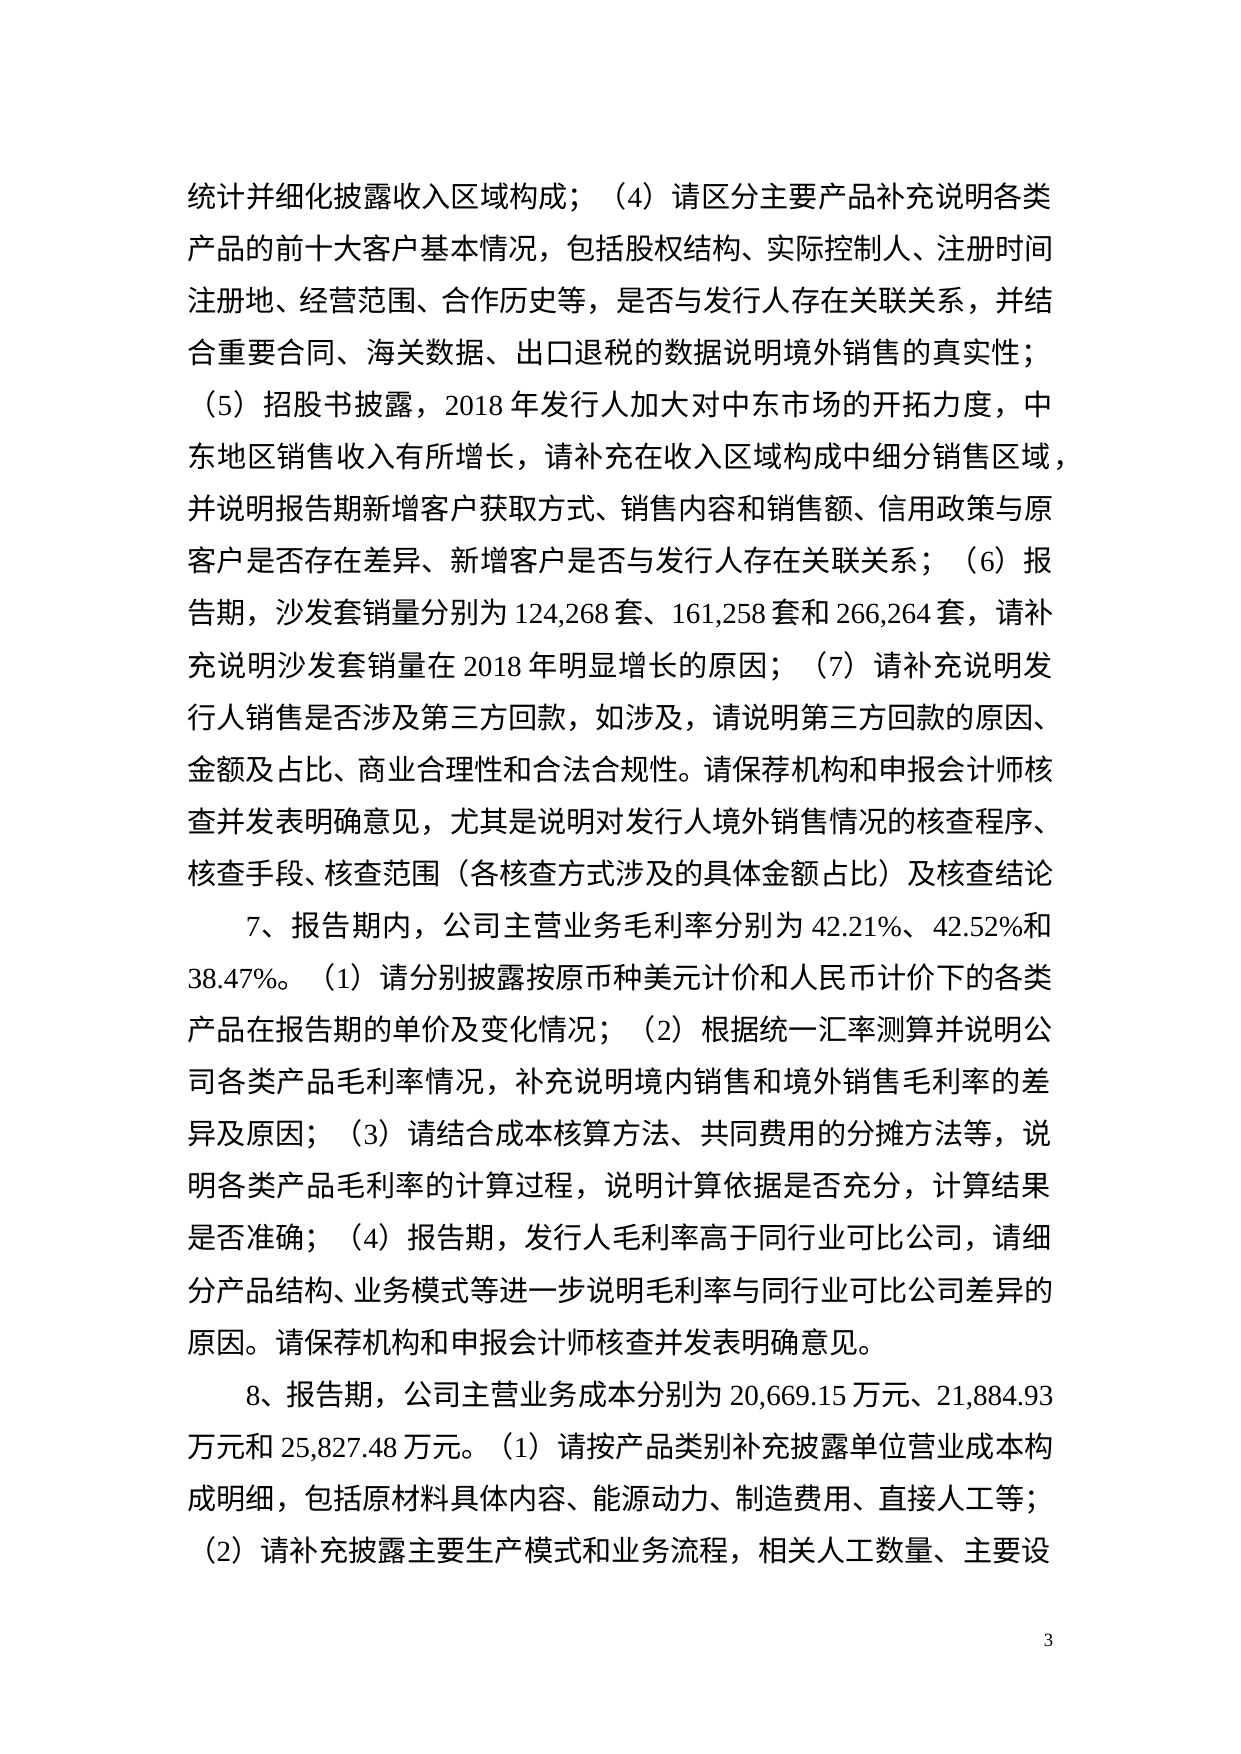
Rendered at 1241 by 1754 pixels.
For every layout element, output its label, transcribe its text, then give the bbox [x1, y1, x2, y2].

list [187, 166, 1053, 999]
list 7、报告期内，公司主营业务毛利率分别为42.21%、42.52%和38.47%。（1）请分别披露按原币种美元计价和人民币计价下的各类产品在报告期的单价及变化情况；（2）根据统一汇率测算并说明公司各类产品毛利率情况，补充说明境内销售和境外销售毛利率的差异及原因；（3）请结合成本核算方法、共同费用的分摊方法等，说明各类产品毛利率的计算过程，说明计算依据是否充分，计算结果是否准确；（4）报告期，发行人毛利率高于同行业可比公司，请细分产品结构、业务模式等进一步说明毛利率与同行业可比公司差异的原因。请保荐机构和申报会计师核查并发表明确意见。 [187, 999, 1053, 1468]
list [187, 1468, 1053, 1572]
